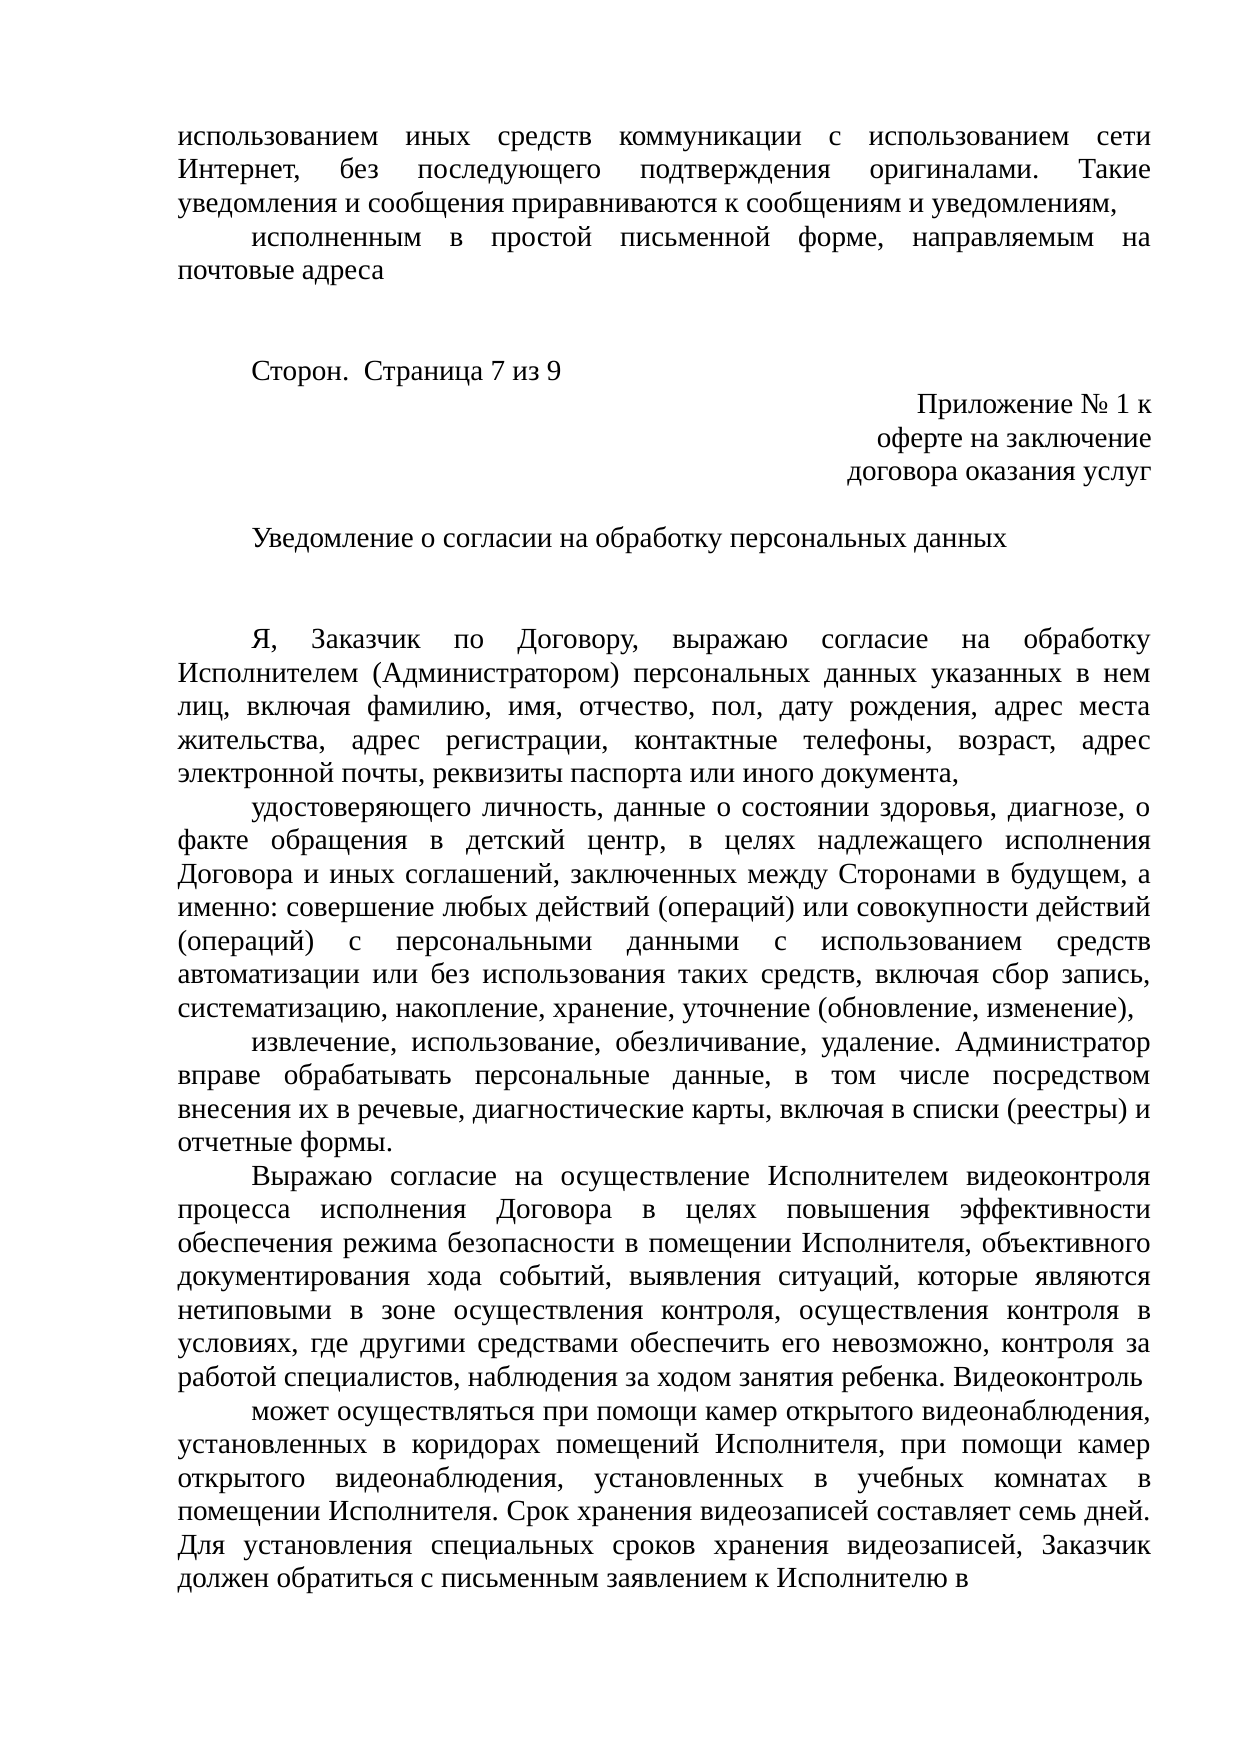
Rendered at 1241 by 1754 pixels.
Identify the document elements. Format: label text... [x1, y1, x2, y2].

text договора оказания услуг [177, 453, 1152, 487]
text исполненным в простой письменной форме, направляемым на почтовые адреса [177, 219, 1152, 286]
text Приложение № 1 к [177, 386, 1152, 420]
text может осуществляться при помощи камер открытого видеонаблюдения, установленных в коридорах помещений Исполнителя, при помощи камер открытого видеонаблюдения, установленных в учебных комнатах в помещении Исполнителя. Срок хранения видеозаписей составляет семь дней. Для установления специальных сроков хранения видеозаписей, Заказчик должен обратиться с письменным заявлением к Исполнителю в [177, 1393, 1152, 1594]
text Уведомление о согласии на обработку персональных данных [177, 521, 1152, 554]
text оферте на заключение [177, 420, 1152, 453]
text Сторон. Страница 7 из 9 [177, 353, 1152, 386]
text извлечение, использование, обезличивание, удаление. Администратор вправе обрабатывать персональные данные, в том числе посредством внесения их в речевые, диагностические карты, включая в списки (реестры) и отчетные формы. [177, 1024, 1152, 1158]
text Я, Заказчик по Договору, выражаю согласие на обработку Исполнителем (Администратором) персональных данных указанных в нем лиц, включая фамилию, имя, отчество, пол, дату рождения, адрес места жительства, адрес регистрации, контактные телефоны, возраст, адрес электронной почты, реквизиты паспорта или иного документа, [177, 621, 1152, 789]
text Выражаю согласие на осуществление Исполнителем видеоконтроля процесса исполнения Договора в целях повышения эффективности обеспечения режима безопасности в помещении Исполнителя, объективного документирования хода событий, выявления ситуаций, которые являются нетиповыми в зоне осуществления контроля, осуществления контроля в условиях, где другими средствами обеспечить его невозможно, контроля за работой специалистов, наблюдения за ходом занятия ребенка. Видеоконтроль [177, 1158, 1152, 1393]
text удостоверяющего личность, данные о состоянии здоровья, диагнозе, о факте обращения в детский центр, в целях надлежащего исполнения Договора и иных соглашений, заключенных между Сторонами в будущем, а именно: совершение любых действий (операций) или совокупности действий (операций) с персональными данными с использованием средств автоматизации или без использования таких средств, включая сбор запись, систематизацию, накопление, хранение, уточнение (обновление, изменение), [177, 789, 1152, 1024]
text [177, 118, 1152, 219]
